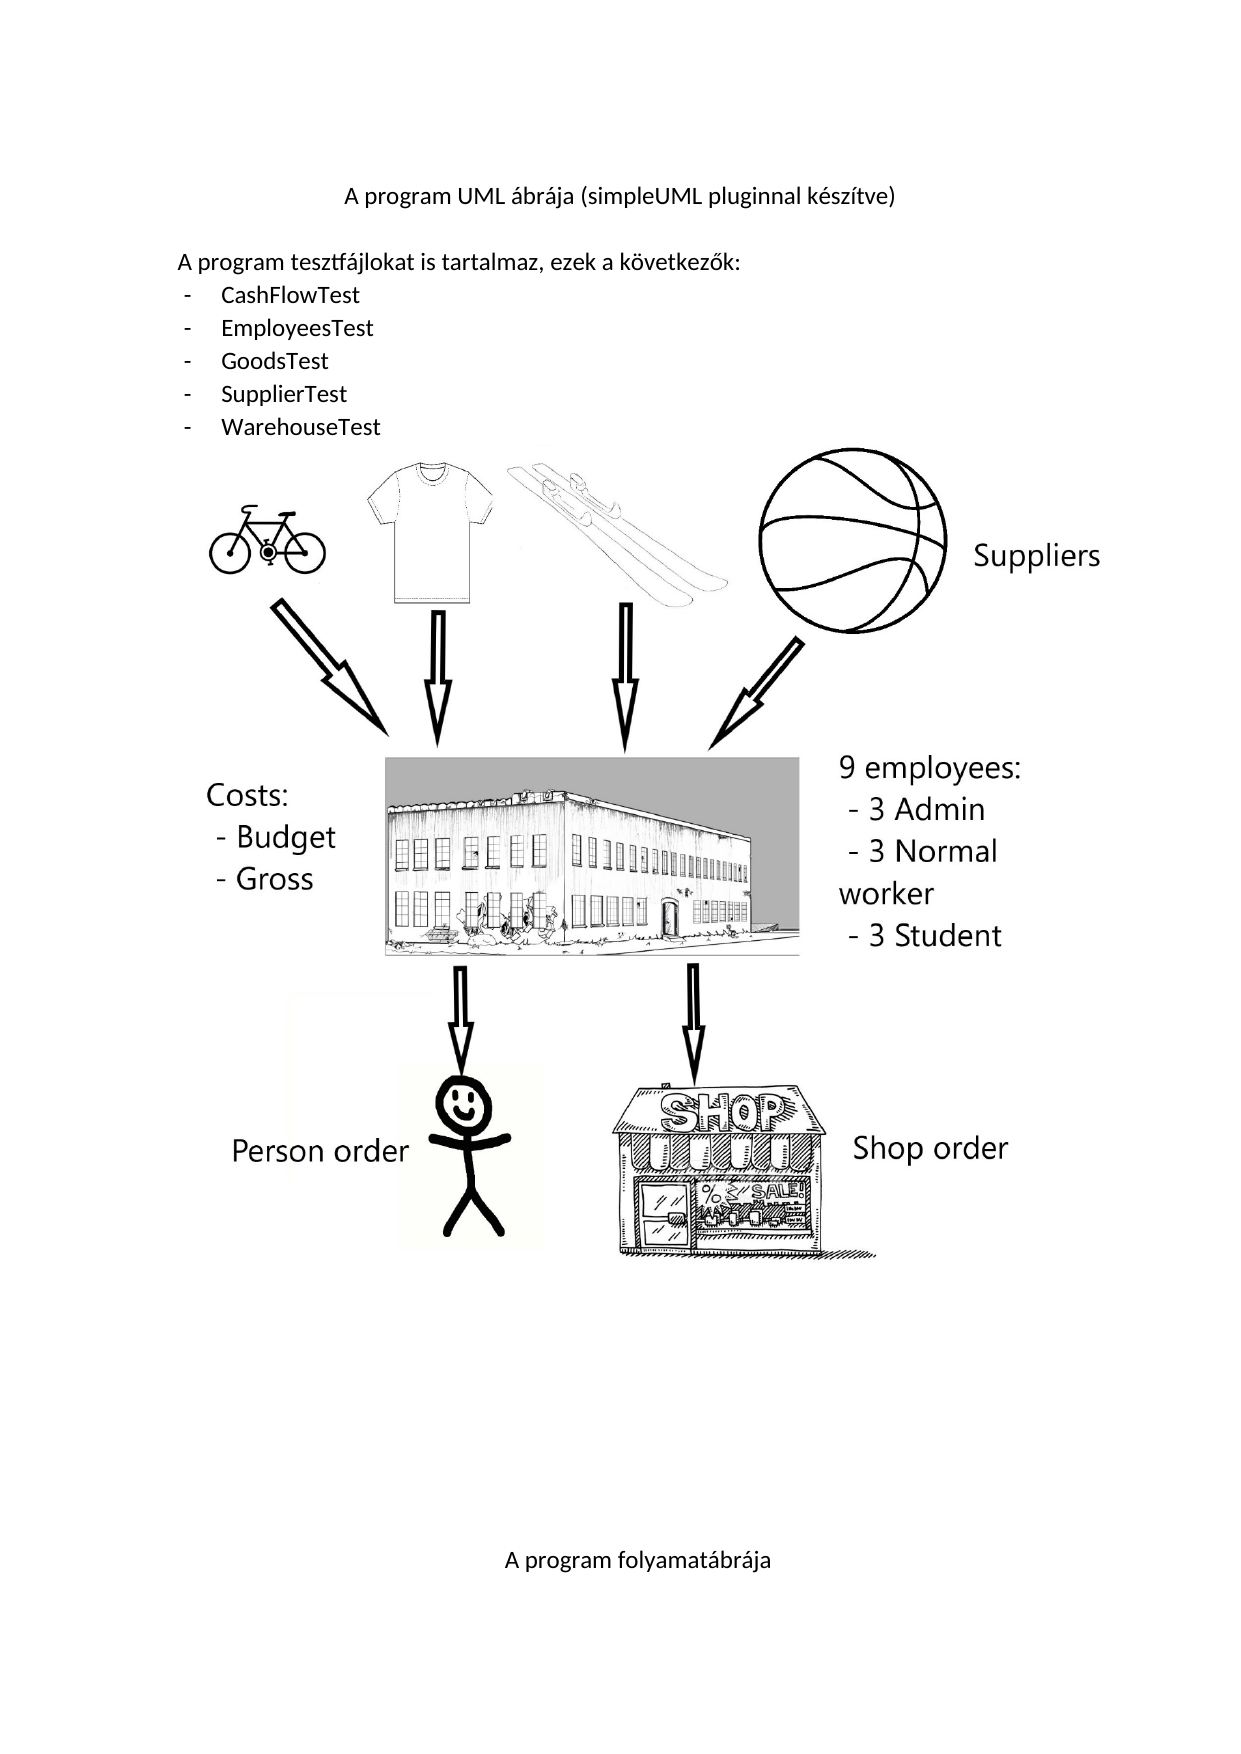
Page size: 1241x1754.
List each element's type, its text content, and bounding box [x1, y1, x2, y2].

list GoodsTest [183, 345, 1093, 376]
list CashFlowTest [183, 279, 1093, 310]
text A program UML ábrája (simpleUML pluginnal készítve) [148, 181, 1093, 211]
text A program tesztfájlokat is tartalmaz, ezek a következők: [148, 246, 1093, 277]
list SupplierTest [183, 378, 1093, 408]
picture [183, 443, 1129, 1543]
list EmployeesTest [183, 312, 1093, 343]
list WarehouseTest [183, 411, 1093, 441]
text A program folyamatábrája [183, 1544, 1093, 1575]
